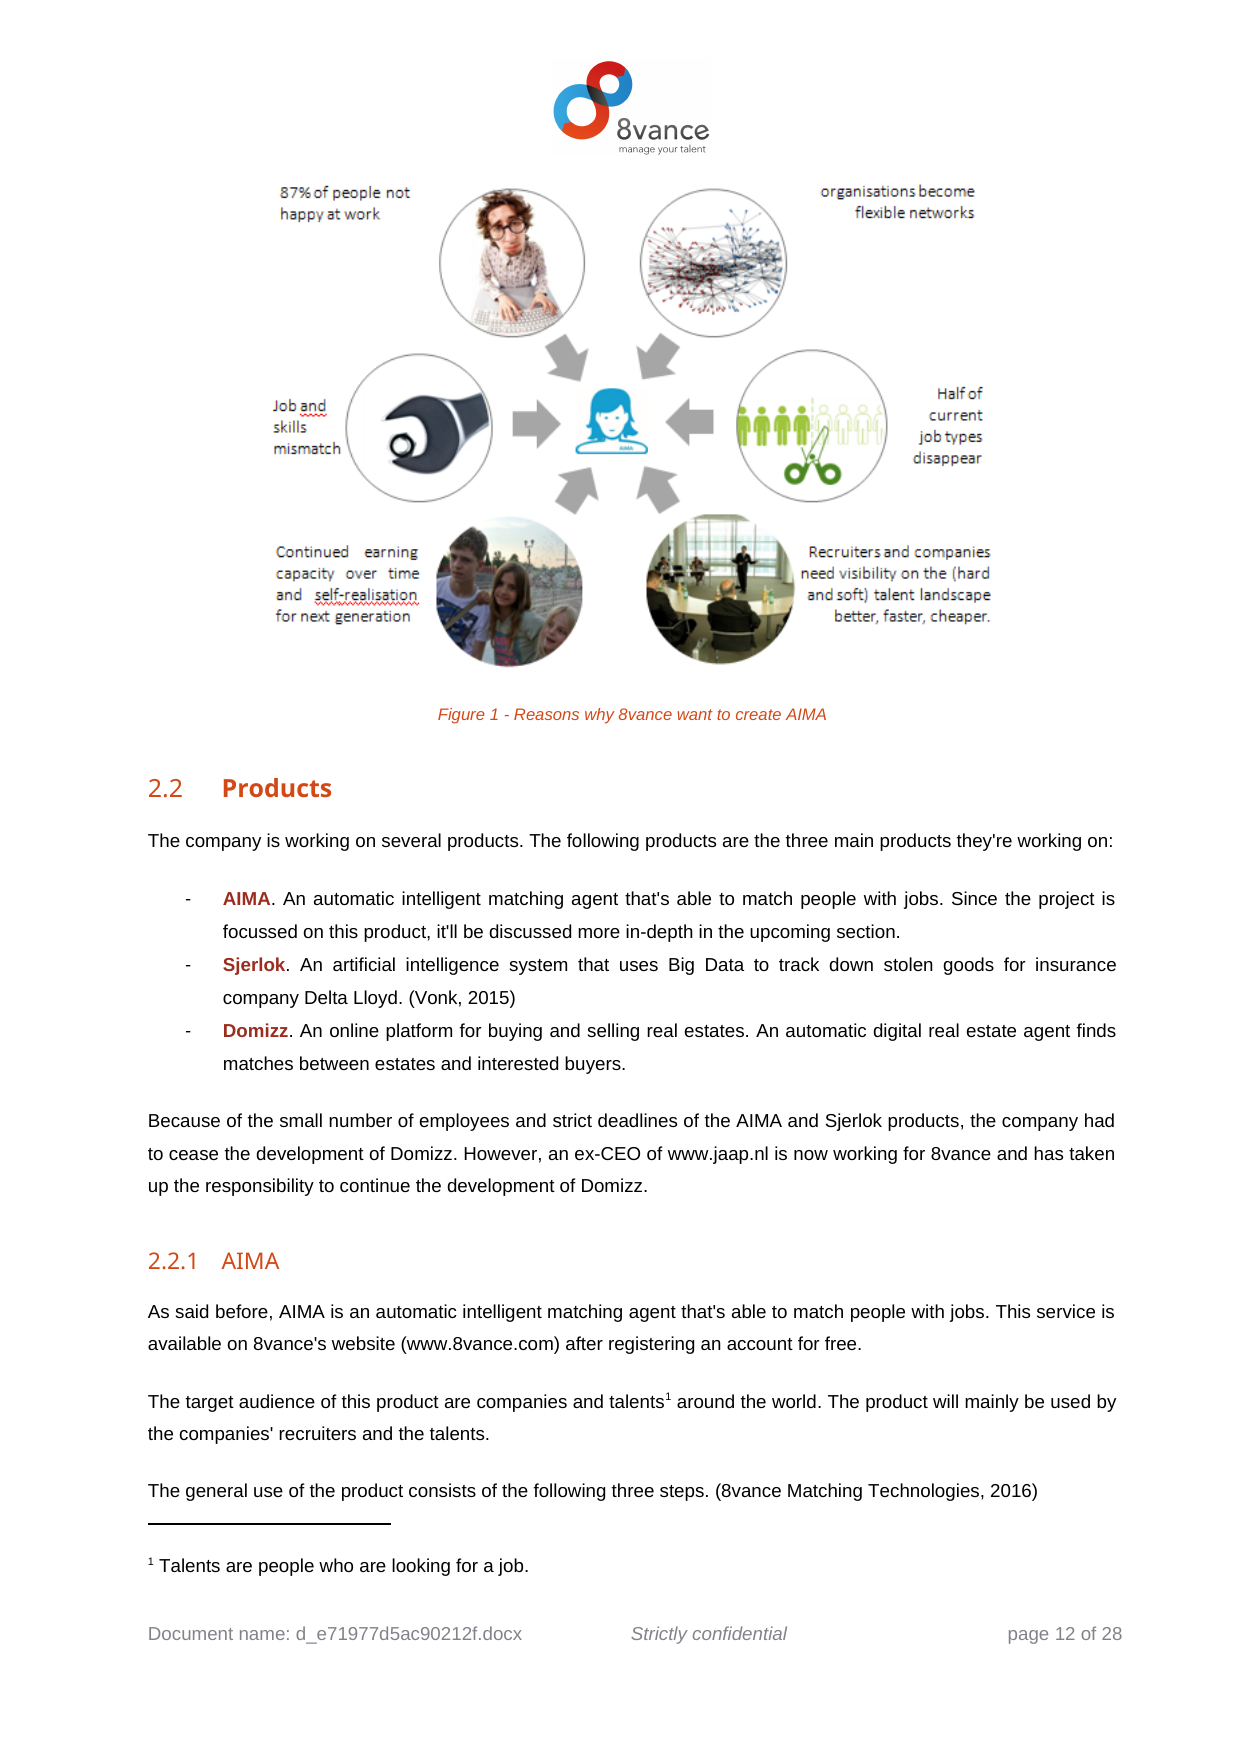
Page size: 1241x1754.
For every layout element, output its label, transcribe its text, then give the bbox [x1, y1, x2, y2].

subtitle Products [148, 771, 1117, 805]
text Because of the small number of employees and strict deadlines of the AIMA and Sjerlok products, the company had to cease the development of Domizz. However, an ex-CEO of www.jaap.nl is now working for 8vance and has taken up the responsibility to continue the development of Domizz. [148, 1110, 1117, 1196]
list Sjerlok. An artificial intelligence system that uses Big Data to track down stolen goods for insurance company Delta Lloyd. [185, 953, 1117, 1009]
picture [551, 58, 712, 156]
text The company is working on several products. The following products are the three main products they're working on: [148, 830, 1117, 852]
picture [260, 174, 1004, 670]
subtitle AIMA [148, 1245, 1117, 1276]
text The target audience of this product are companies and talents around the world. The product will mainly be used by the companies' recruiters and the talents. [148, 1391, 1117, 1444]
list Domizz. An online platform for buying and selling real estates. An automatic digital real estate agent finds matches between estates and interested buyers. [185, 1019, 1117, 1074]
text The general use of the product consists of the following three steps. [148, 1480, 1117, 1502]
text As said before, AIMA is an automatic intelligent matching agent that's able to match people with jobs. This service is available on 8vance's website (www.8vance.com) after registering an account for free. [148, 1301, 1117, 1355]
list AIMA. An automatic intelligent matching agent that's able to match people with jobs. Since the project is focussed on this product, it'll be discussed more in-depth in the upcoming section. [185, 887, 1117, 943]
